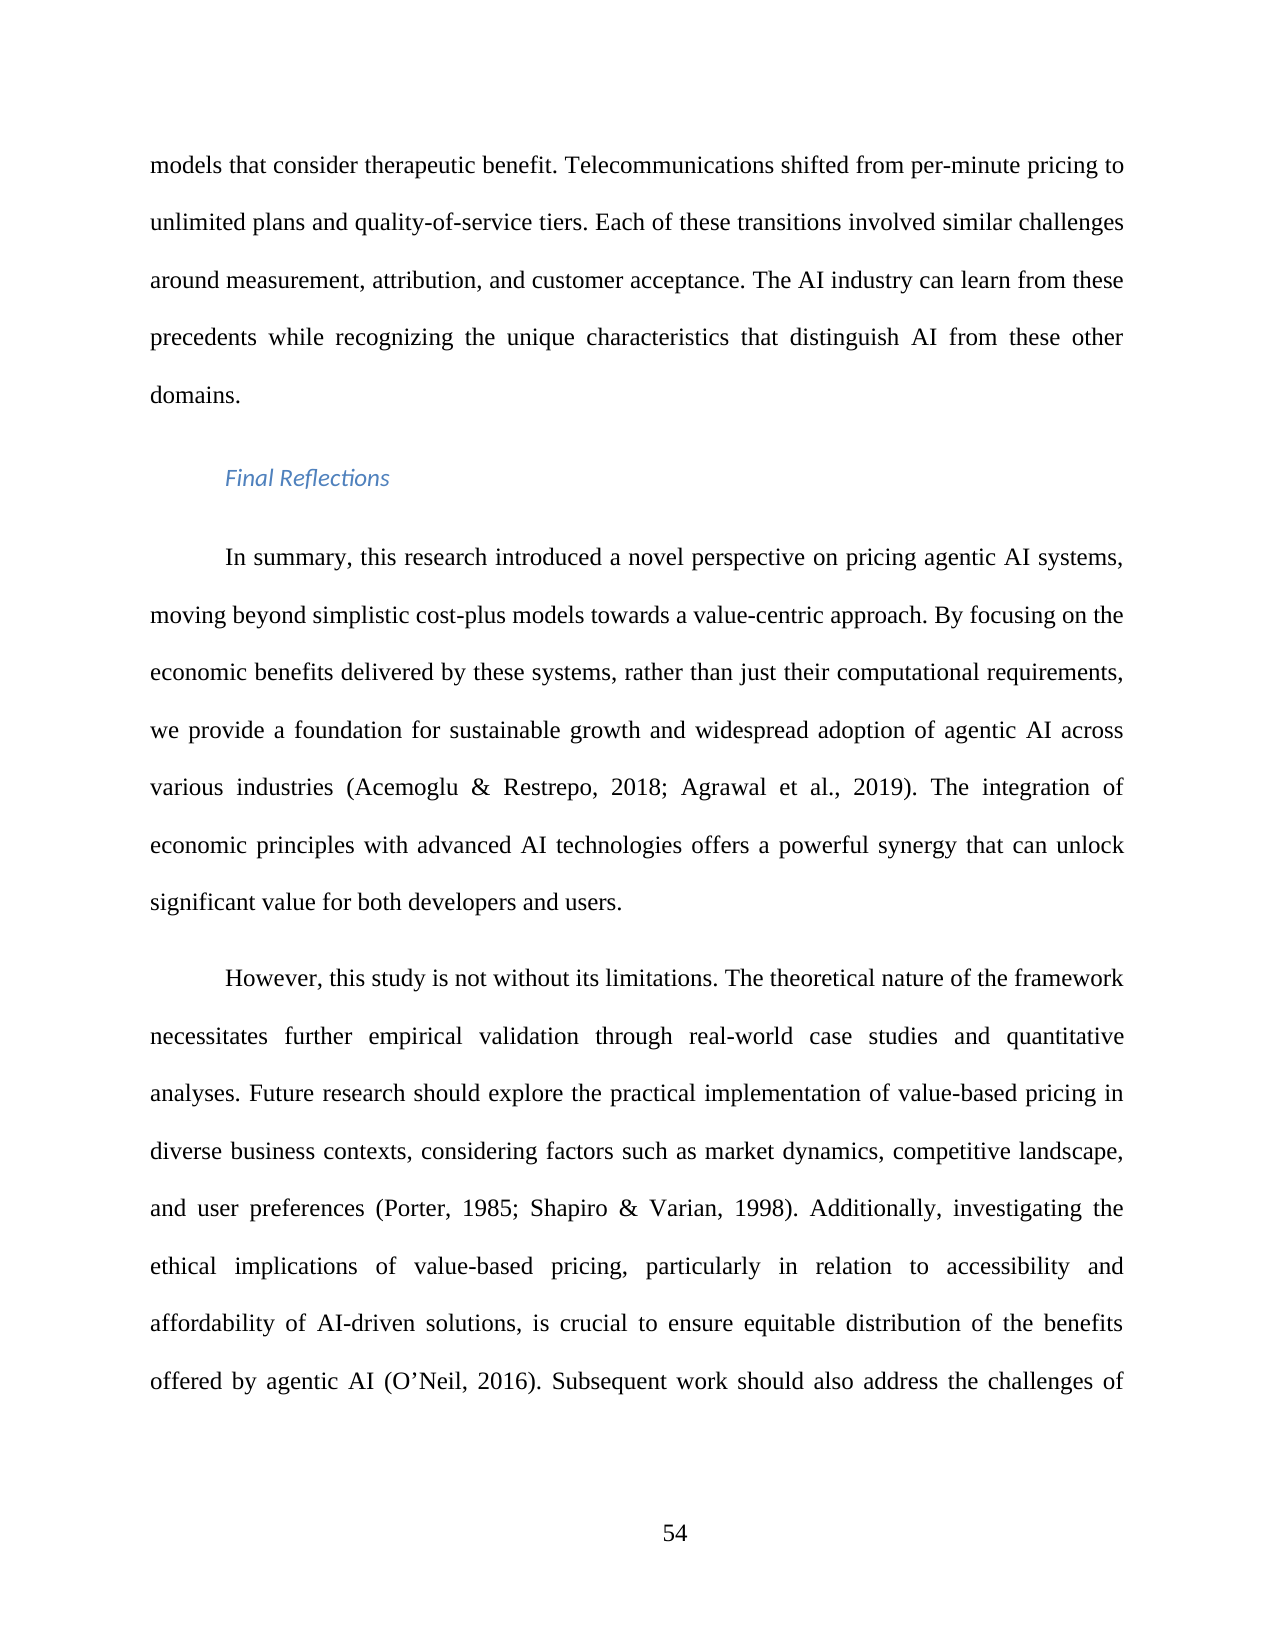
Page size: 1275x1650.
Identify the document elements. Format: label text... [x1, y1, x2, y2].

subtitle Final Reflections [150, 462, 1125, 493]
text In summary, this research introduced a novel perspective on pricing agentic AI systems, moving beyond simplistic cost-plus models towards a value-centric approach. By focusing on the economic benefits delivered by these systems, rather than just their computational requirements, we provide a foundation for sustainable growth and widespread adoption of agentic AI across various industries (Acemoglu & Restrepo, 2018; Agrawal et al., 2019). The integration of economic principles with advanced AI technologies offers a powerful synergy that can unlock significant value for both developers and users. [150, 542, 1125, 916]
